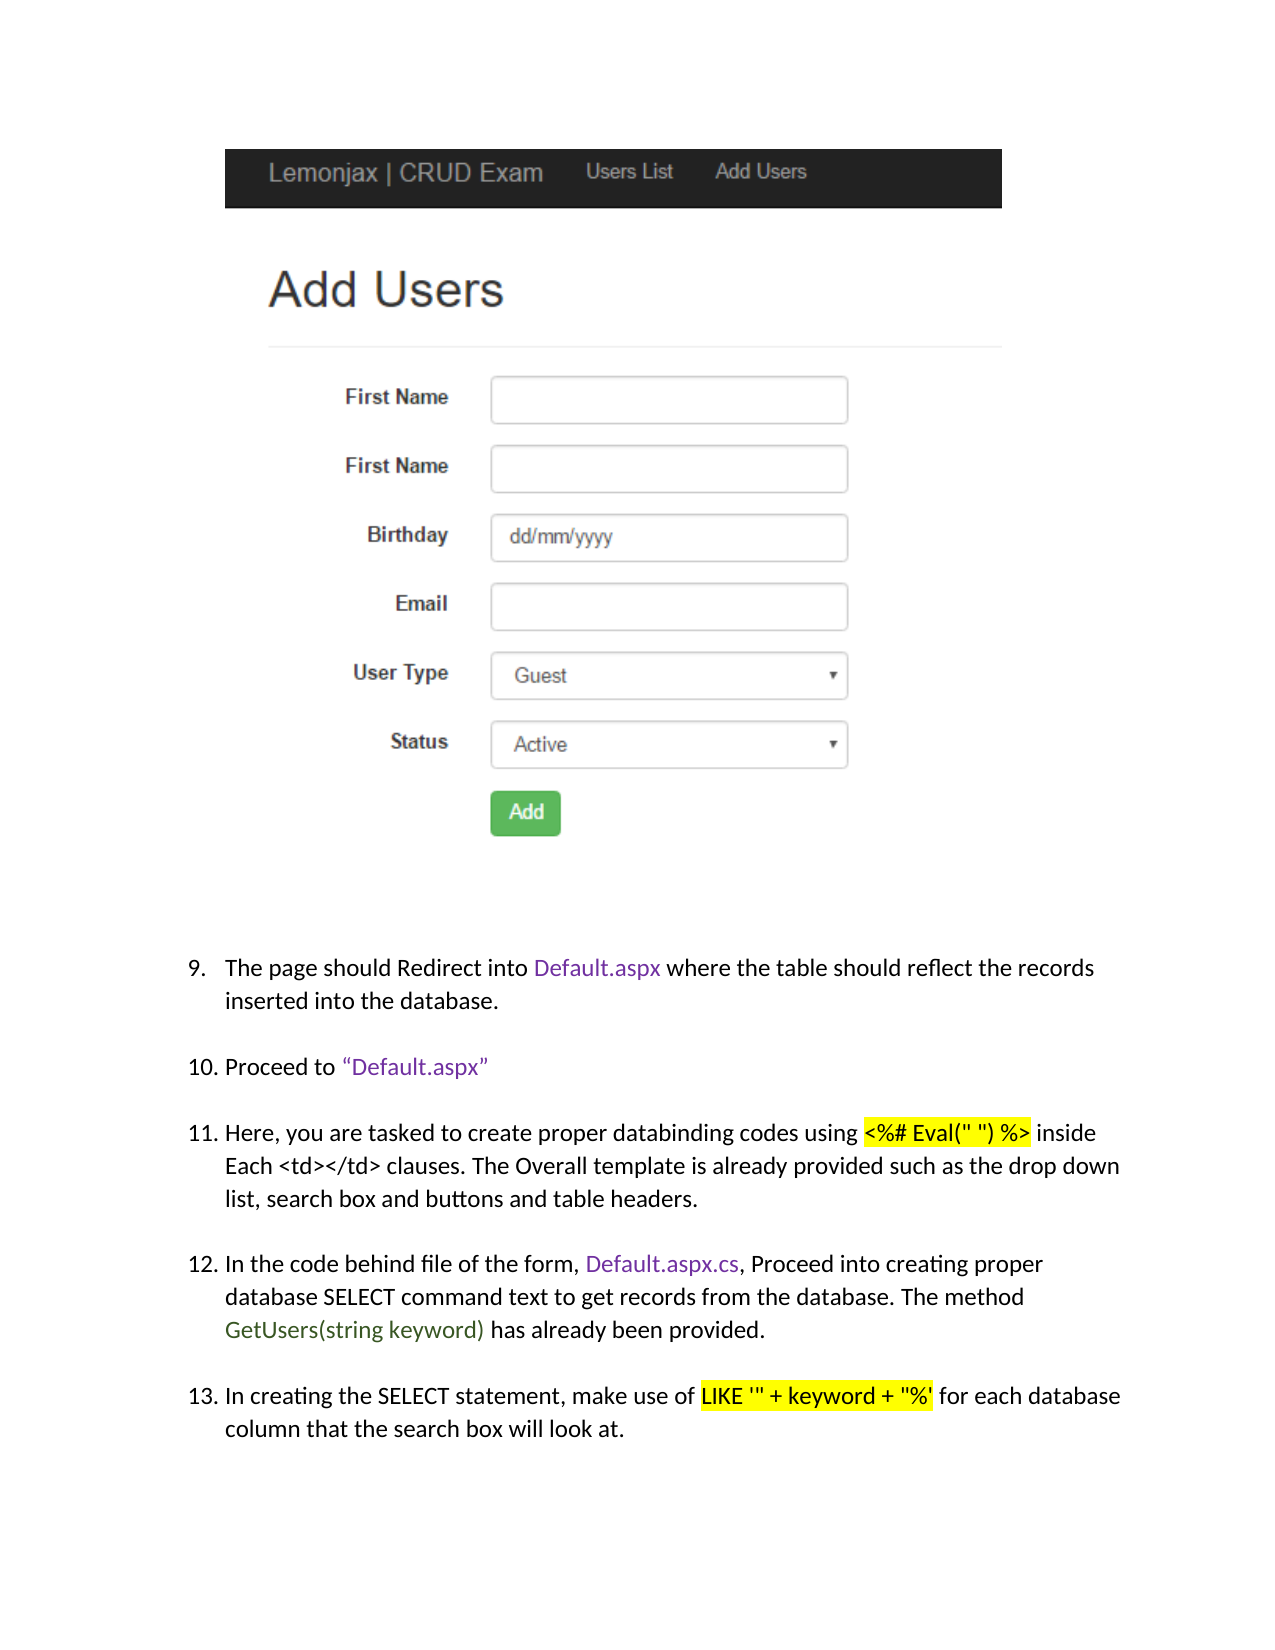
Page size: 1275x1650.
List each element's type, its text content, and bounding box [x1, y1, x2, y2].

list Each <td></td> clauses. The Overall template is already provided such as the drop down list, search box and buttons and table headers. [225, 1150, 1125, 1213]
list The page should Redirect into Default.aspx where the table should reflect the records inserted into the database. [187, 952, 1125, 1016]
list Here, you are tasked to create proper databinding codes using <%# Eval(" ") %> inside [187, 1117, 864, 1147]
picture [225, 149, 1002, 918]
list In creating the SELECT statement, make use of LIKE '" + keyword + "%' for each database column that the search box will look at. [187, 1380, 1125, 1444]
list Proceed to “Default.aspx” [187, 1051, 1125, 1082]
list In the code behind file of the form, Default.aspx.cs, Proceed into creating proper database SELECT command text to get records from the database. The method GetUsers(string keyword) has already been provided. [187, 1249, 1125, 1345]
